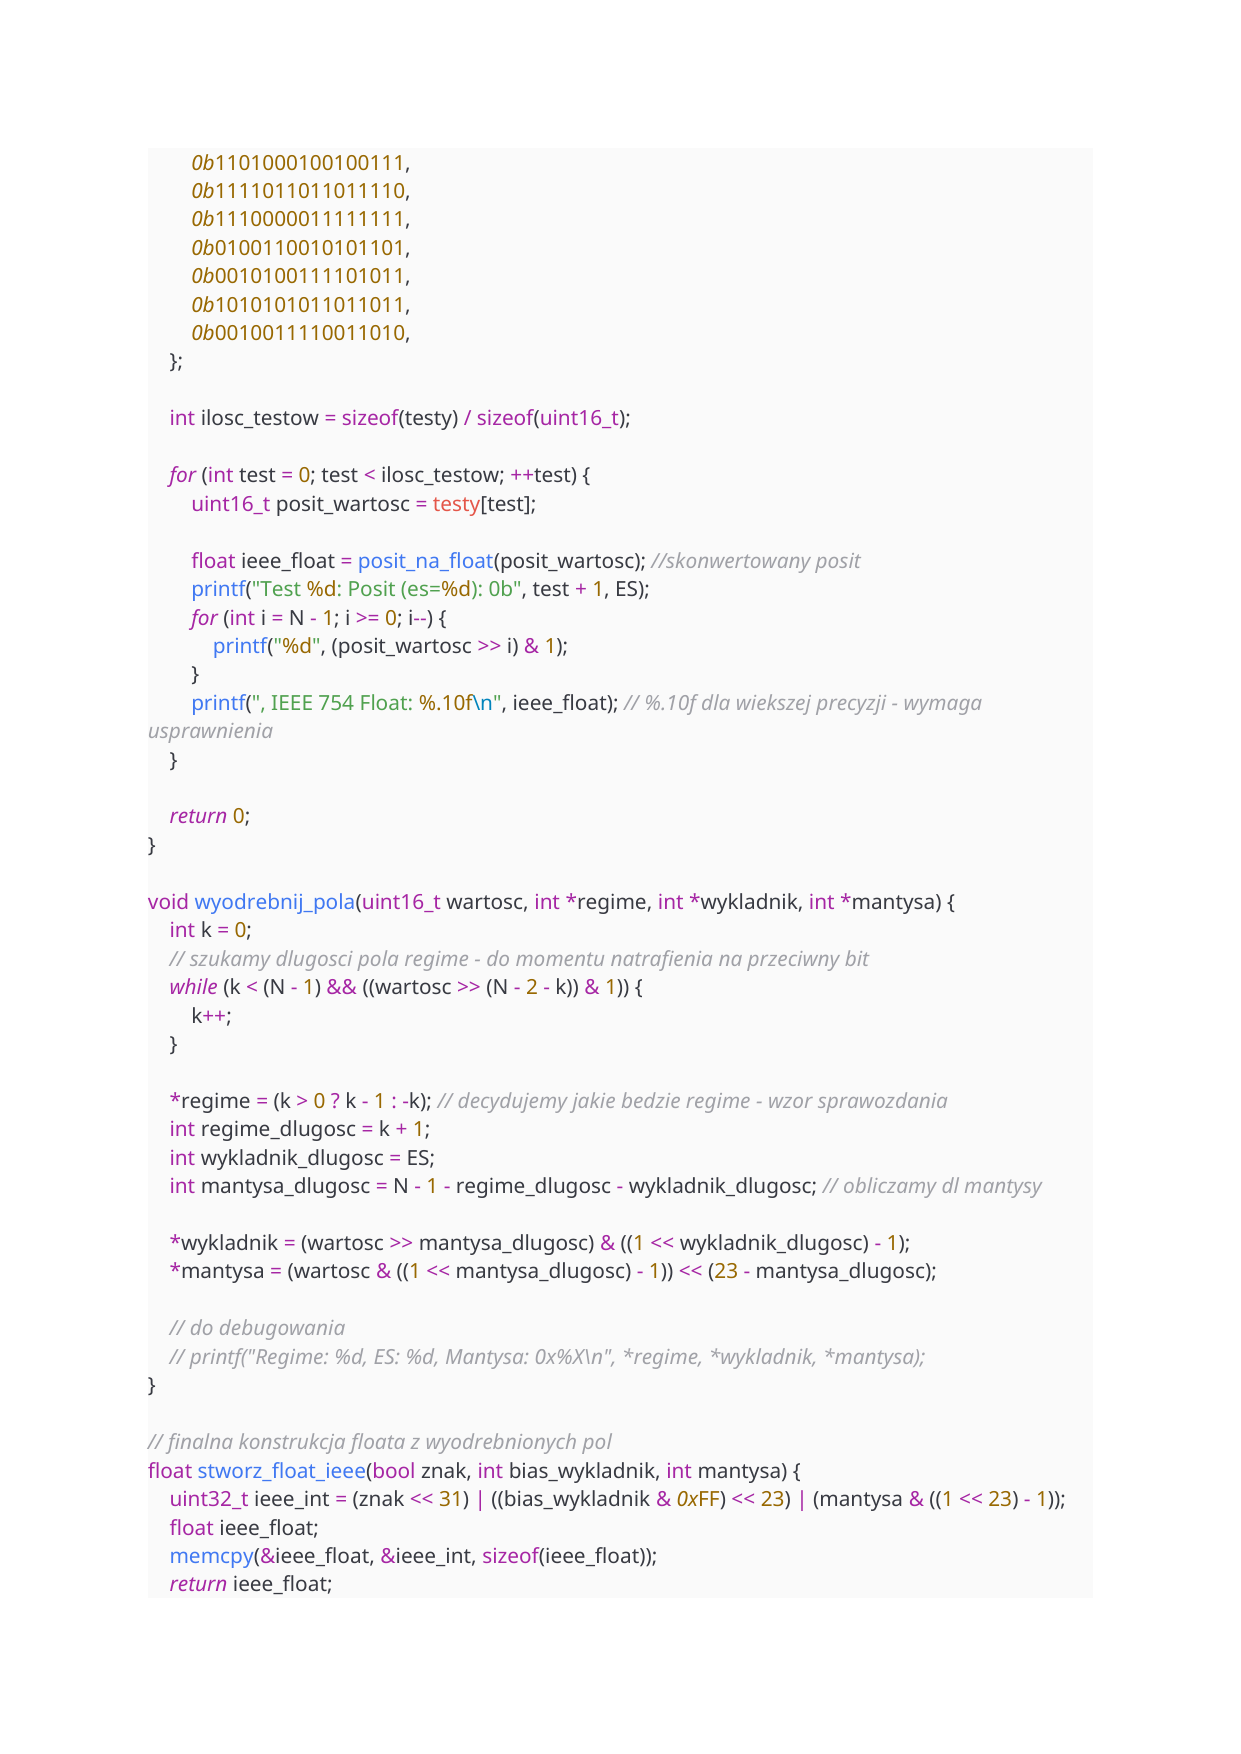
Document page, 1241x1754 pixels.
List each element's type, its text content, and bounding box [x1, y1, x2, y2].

text *wykladnik = (wartosc >> mantysa_dlugosc) & ((1 << wykladnik_dlugosc) - 1); [148, 1228, 1093, 1257]
text while (k < (N - 1) && ((wartosc >> (N - 2 - k)) & 1)) { [148, 972, 1093, 1001]
text int mantysa_dlugosc = N - 1 - regime_dlugosc - wykladnik_dlugosc; // obliczamy dl mantysy [148, 1171, 1093, 1200]
text // do debugowania [148, 1313, 1093, 1342]
text printf(", IEEE 754 Float: %.10f\n", ieee_float); // %.10f dla wiekszej precyzji - wymaga usprawnienia [148, 688, 1093, 745]
text void wyodrebnij_pola(uint16_t wartosc, int *regime, int *wykladnik, int *mantysa) { [148, 887, 1093, 915]
text return ieee_float; [148, 1569, 1093, 1598]
text int ilosc_testow = sizeof(testy) / sizeof(uint16_t); [148, 403, 1093, 432]
text } [148, 659, 1093, 688]
text 0b0010100111101011, [148, 261, 1093, 290]
text for (int test = 0; test < ilosc_testow; ++test) { [148, 460, 1093, 489]
text 0b1101000100100111, [148, 148, 1093, 176]
text return 0; [148, 802, 1093, 830]
text printf("Test %d: Posit (es=%d): 0b", test + 1, ES); [148, 574, 1093, 603]
text printf("%d", (posit_wartosc >> i) & 1); [148, 631, 1093, 659]
text for (int i = N - 1; i >= 0; i--) { [148, 603, 1093, 631]
text // finalna konstrukcja floata z wyodrebnionych pol [148, 1427, 1093, 1456]
text int wykladnik_dlugosc = ES; [148, 1143, 1093, 1171]
text float stworz_float_ieee(bool znak, int bias_wykladnik, int mantysa) { [148, 1456, 1093, 1484]
text int regime_dlugosc = k + 1; [148, 1114, 1093, 1143]
text // szukamy dlugosci pola regime - do momentu natrafienia na przeciwny bit [148, 944, 1093, 972]
text 0b1010101011011011, [148, 290, 1093, 318]
text } [148, 745, 1093, 773]
text uint16_t posit_wartosc = testy[test]; [148, 489, 1093, 517]
text 0b1111011011011110, [148, 176, 1093, 204]
text 0b1110000011111111, [148, 204, 1093, 233]
text memcpy(&ieee_float, &ieee_int, sizeof(ieee_float)); [148, 1541, 1093, 1569]
text // printf("Regime: %d, ES: %d, Mantysa: 0x%X\n", *regime, *wykladnik, *mantysa); [148, 1342, 1093, 1370]
text float ieee_float; [148, 1513, 1093, 1541]
text }; [148, 347, 1093, 375]
text 0b0100110010101101, [148, 233, 1093, 261]
text } [148, 830, 1093, 858]
text 0b0010011110011010, [148, 318, 1093, 347]
text } [148, 1029, 1093, 1058]
text int k = 0; [148, 915, 1093, 944]
text *mantysa = (wartosc & ((1 << mantysa_dlugosc) - 1)) << (23 - mantysa_dlugosc); [148, 1257, 1093, 1285]
text } [148, 1370, 1093, 1399]
text uint32_t ieee_int = (znak << 31) | ((bias_wykladnik & 0xFF) << 23) | (mantysa & ((1 << 23) - 1)); [148, 1484, 1093, 1513]
text float ieee_float = posit_na_float(posit_wartosc); //skonwertowany posit [148, 546, 1093, 574]
text *regime = (k > 0 ? k - 1 : -k); // decydujemy jakie bedzie regime - wzor sprawozdania [148, 1086, 1093, 1114]
text k++; [148, 1001, 1093, 1029]
